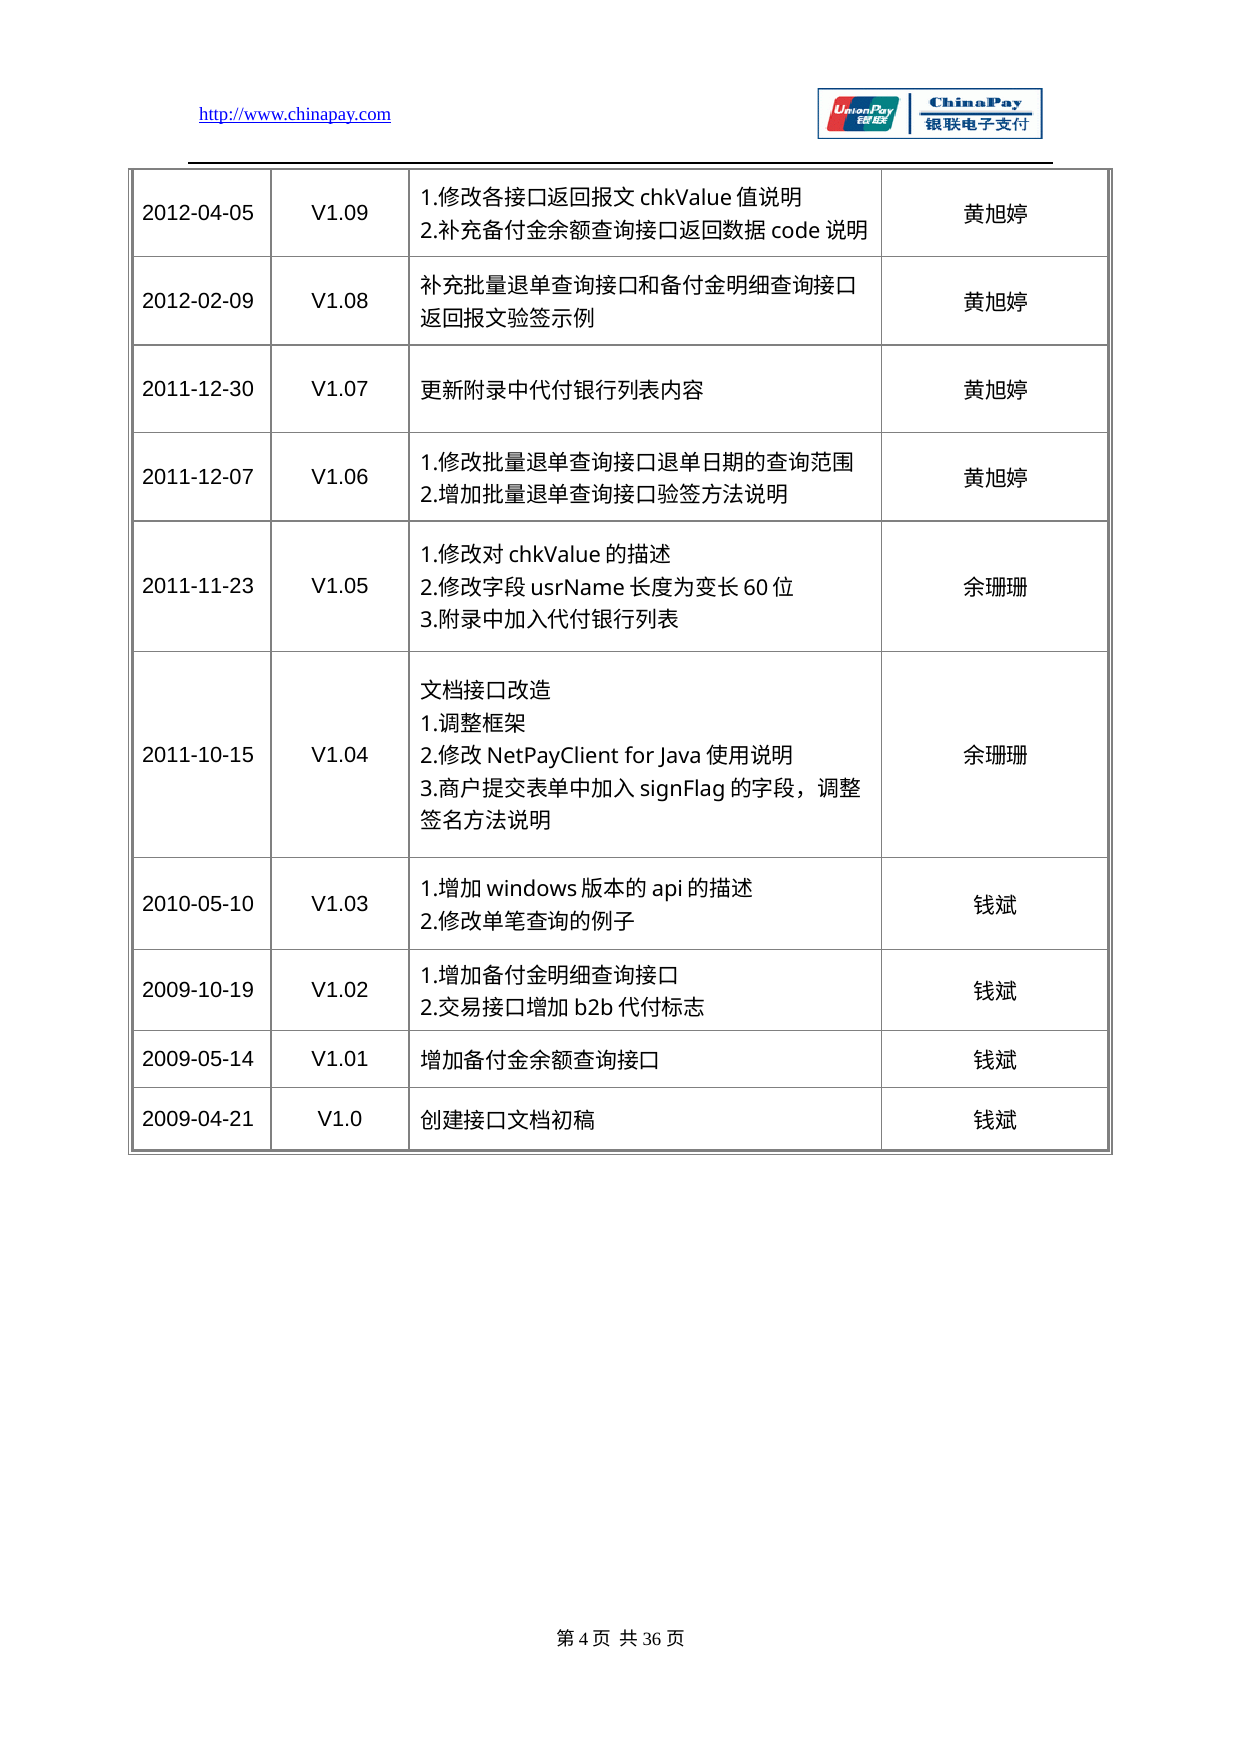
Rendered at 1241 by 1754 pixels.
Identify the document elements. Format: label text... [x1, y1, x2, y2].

table_cell V1.02 [272, 950, 408, 1029]
table_cell 1.修改各接口返回报文chkValue值说明 2.补充备付金余额查询接口返回数据code说明 [410, 170, 881, 256]
table_cell 1.增加windows版本的api的描述 2.修改单笔查询的例子 [410, 858, 881, 949]
table_cell 1.增加备付金明细查询接口 2.交易接口增加b2b代付标志 [410, 950, 881, 1029]
table_cell 黄旭婷 [882, 346, 1107, 432]
table_cell 2009-05-14 [134, 1031, 270, 1087]
table_cell 黄旭婷 [882, 170, 1107, 256]
table_cell V1.0 [272, 1088, 408, 1149]
table_cell 钱斌 [882, 1088, 1107, 1149]
table_cell V1.06 [272, 433, 408, 520]
table_cell V1.07 [272, 346, 408, 432]
table_cell 补充批量退单查询接口和备付金明细查询接口返回报文验签示例 [410, 257, 881, 344]
table_cell 钱斌 [882, 858, 1107, 949]
table_cell 更新附录中代付银行列表内容 [410, 346, 881, 432]
table_cell 增加备付金余额查询接口 [410, 1031, 881, 1087]
table_cell 钱斌 [882, 950, 1107, 1029]
table_cell 钱斌 [882, 1031, 1107, 1087]
table_cell 余珊珊 [882, 652, 1107, 857]
table_cell 2011-10-15 [134, 652, 270, 857]
table_cell 2011-12-30 [134, 346, 270, 432]
table_cell 1.修改对chkValue的描述 2.修改字段usrName长度为变长60位 3.附录中加入代付银行列表 [410, 522, 881, 651]
table_cell V1.09 [272, 170, 408, 256]
table_cell 黄旭婷 [882, 257, 1107, 344]
table_cell 2010-05-10 [134, 858, 270, 949]
table_cell V1.04 [272, 652, 408, 857]
table_cell 文档接口改造 1.调整框架 2.修改NetPayClient for Java使用说明 3.商户提交表单中加入signFlag的字段，调整签名方法说明 [410, 652, 881, 857]
table_cell 创建接口文档初稿 [410, 1088, 881, 1149]
table_cell 2012-04-05 [134, 170, 270, 256]
table_cell 2011-12-07 [134, 433, 270, 520]
table_cell 1.修改批量退单查询接口退单日期的查询范围 2.增加批量退单查询接口验签方法说明 [410, 433, 881, 520]
table_cell V1.01 [272, 1031, 408, 1087]
table_cell V1.08 [272, 257, 408, 344]
table_cell 黄旭婷 [882, 433, 1107, 520]
table_cell 2012-02-09 [134, 257, 270, 344]
table_cell V1.03 [272, 858, 408, 949]
table_cell 2009-10-19 [134, 950, 270, 1029]
table_cell 2009-04-21 [134, 1088, 270, 1149]
table_cell V1.05 [272, 522, 408, 651]
picture [817, 88, 1043, 139]
table_cell 余珊珊 [882, 522, 1107, 651]
table_cell 2011-11-23 [134, 522, 270, 651]
